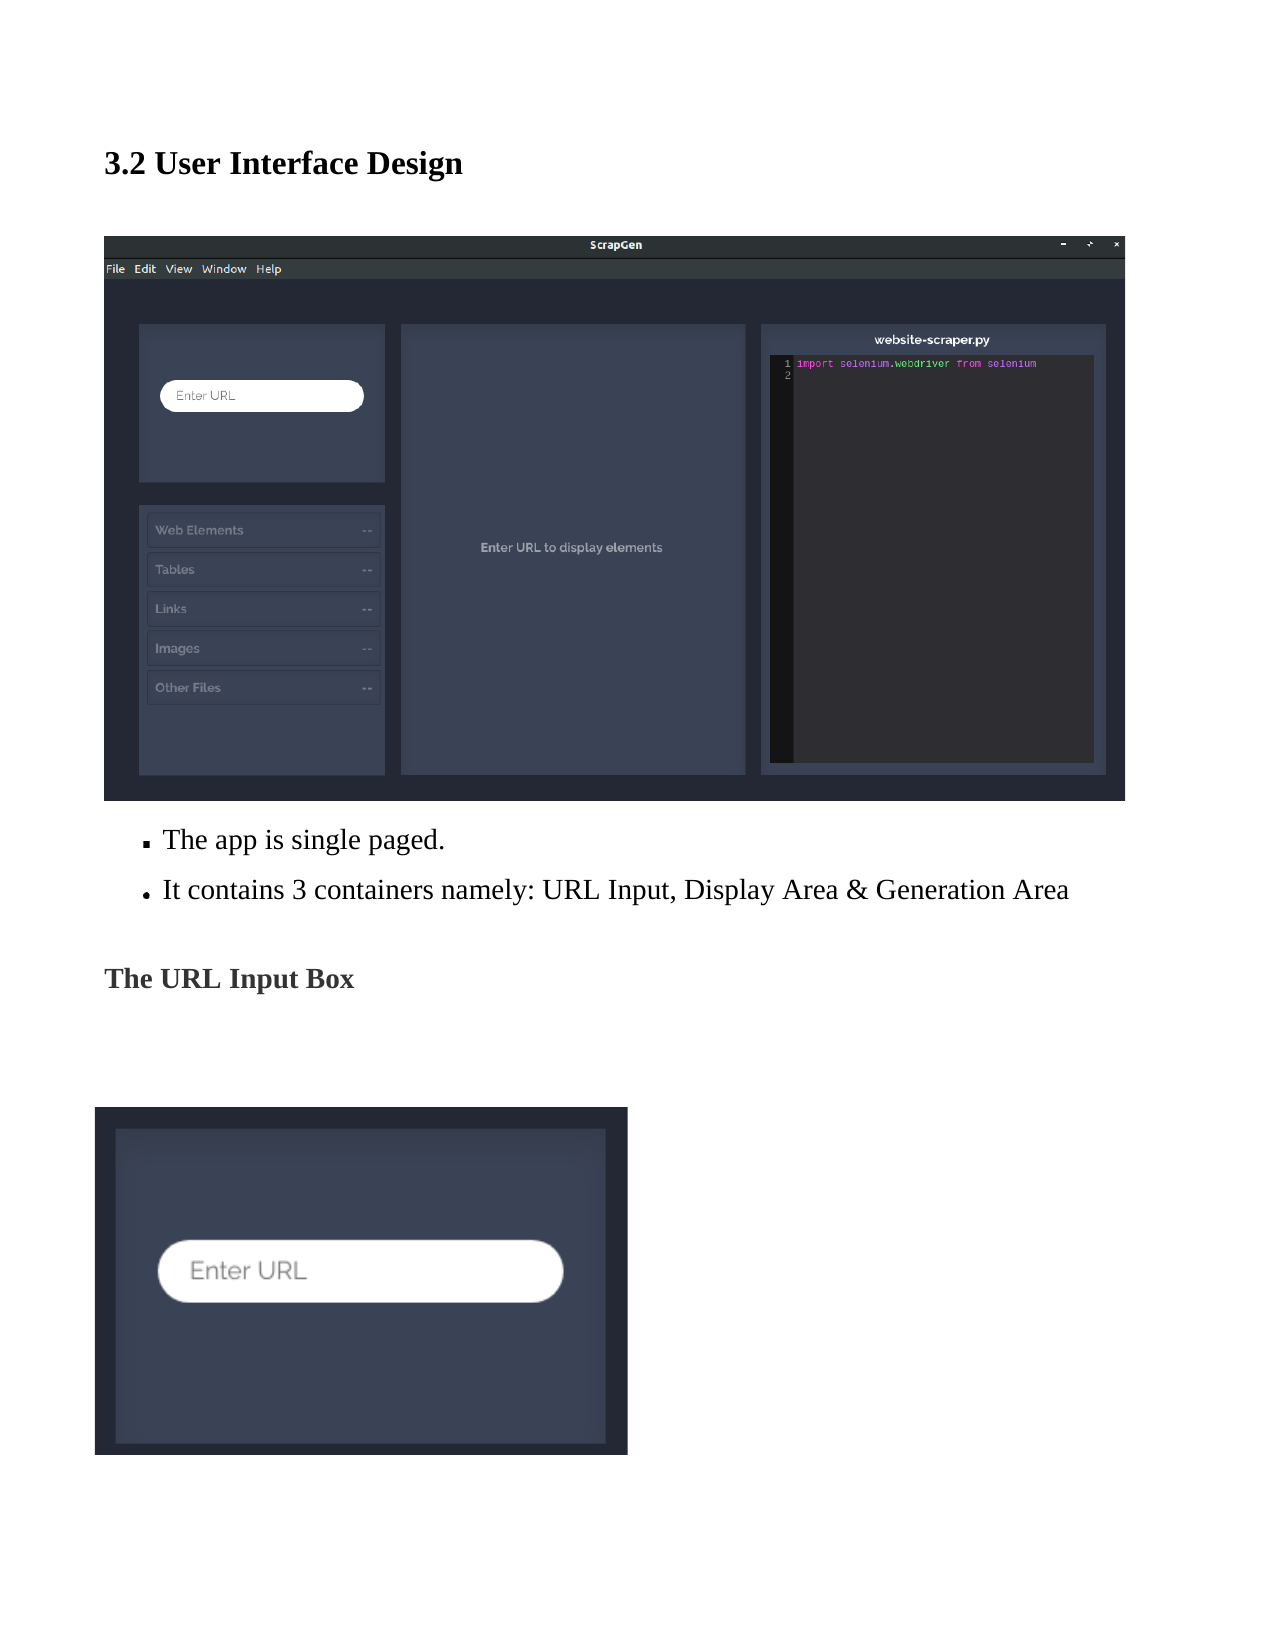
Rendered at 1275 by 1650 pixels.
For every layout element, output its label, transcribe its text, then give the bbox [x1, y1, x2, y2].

text 3.2 User Interface Design [104, 143, 1125, 182]
picture [143, 892, 150, 899]
text The app is single paged. [162, 822, 1125, 855]
picture [104, 236, 1125, 801]
text The URL Input Box [104, 961, 1125, 994]
picture [94, 1107, 628, 1455]
picture [143, 841, 150, 848]
text It contains 3 containers namely: URL Input, Display Area & Generation Area [162, 872, 1125, 905]
